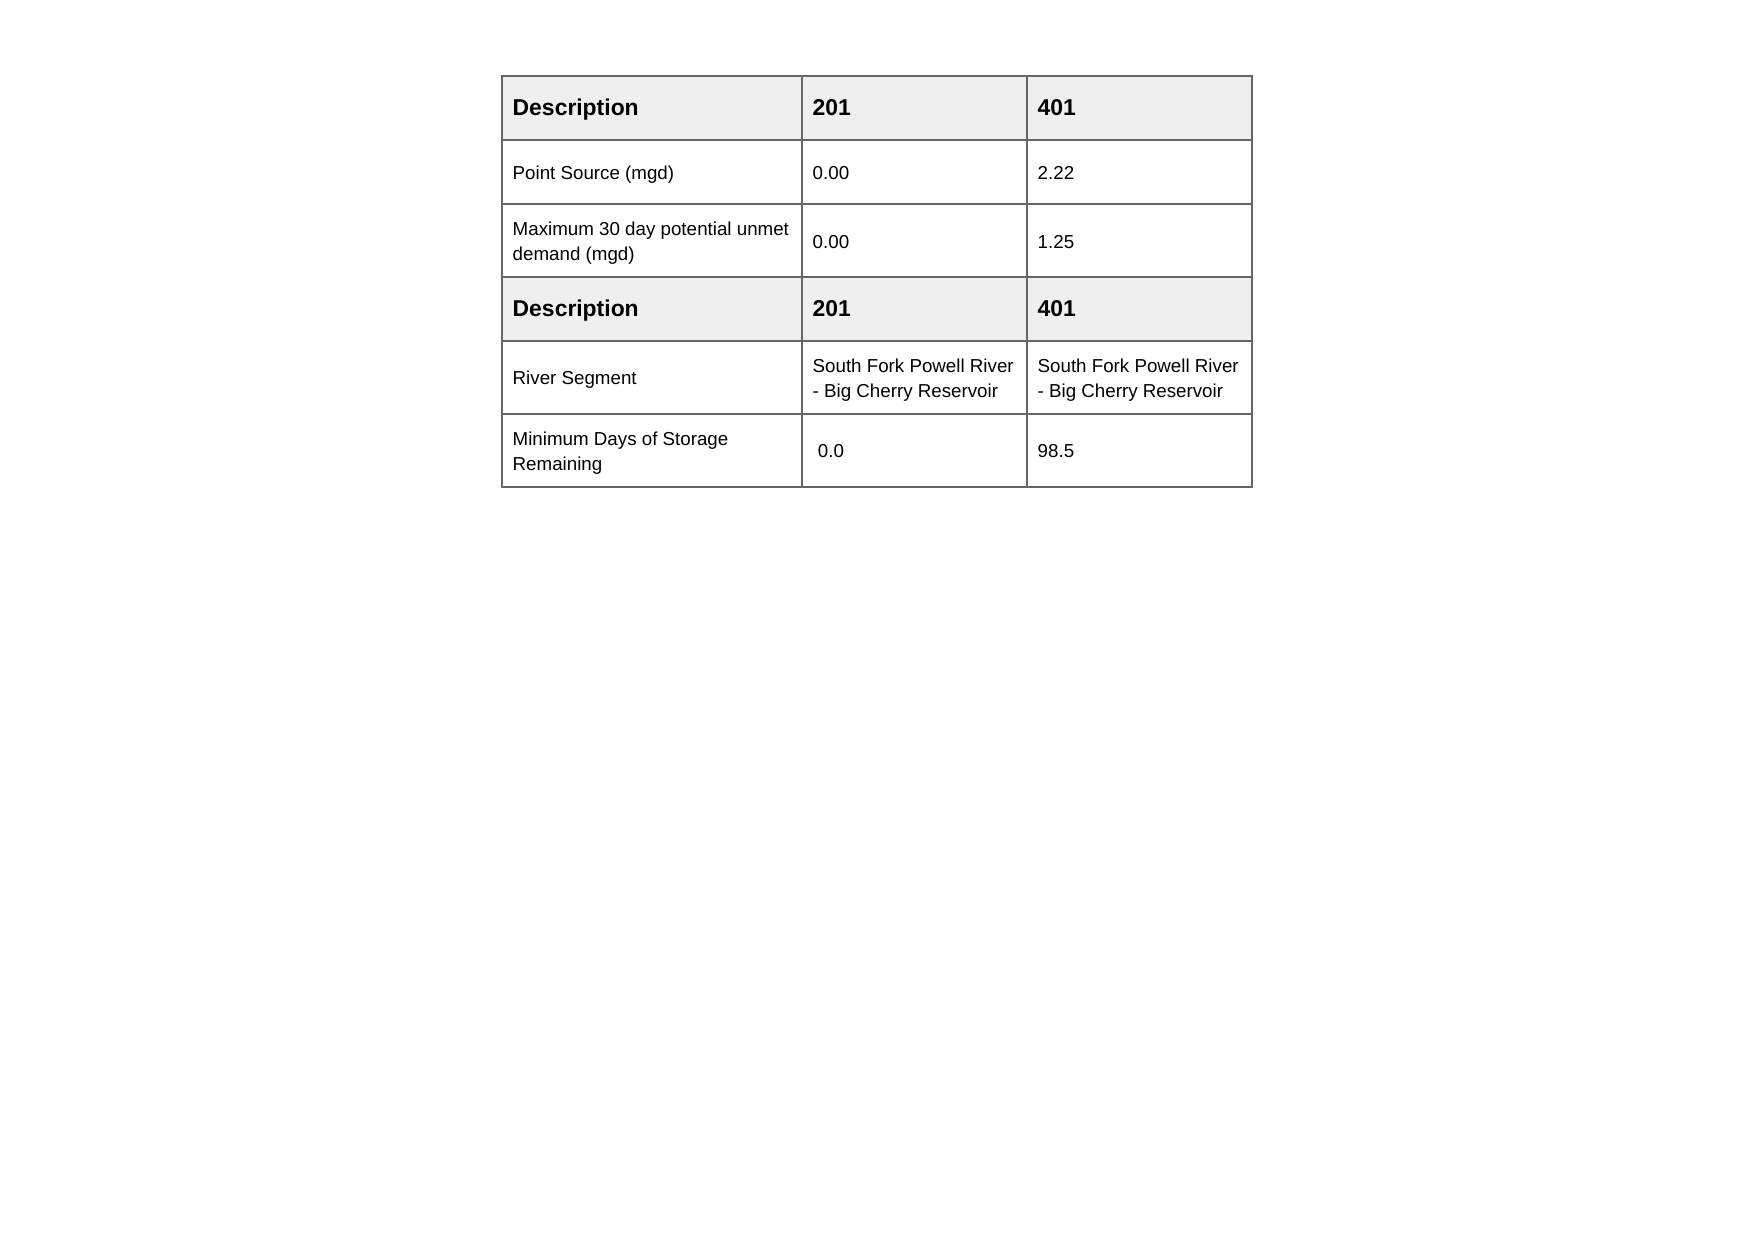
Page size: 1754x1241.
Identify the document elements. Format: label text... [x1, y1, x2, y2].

table_cell River Segment [503, 342, 801, 413]
table_header Description [503, 77, 801, 139]
table_cell 0.00 [803, 141, 1026, 203]
table_cell 1.25 [1028, 205, 1251, 276]
table_cell Point Source (mgd) [503, 141, 801, 203]
table_cell 0.00 [803, 205, 1026, 276]
table_cell Minimum Days of Storage Remaining [503, 415, 801, 486]
table_cell 2.22 [1028, 141, 1251, 203]
table_cell Maximum 30 day potential unmet demand (mgd) [503, 205, 801, 276]
table_cell South Fork Powell River - Big Cherry Reservoir [1028, 342, 1251, 413]
table_header 401 [1028, 278, 1251, 340]
table_header 201 [803, 278, 1026, 340]
table_header 201 [803, 77, 1026, 139]
table_cell 98.5 [1028, 415, 1251, 486]
table_header 401 [1028, 77, 1251, 139]
table_cell South Fork Powell River - Big Cherry Reservoir [803, 342, 1026, 413]
table_cell 0.0 [803, 415, 1026, 486]
table_header Description [503, 278, 801, 340]
